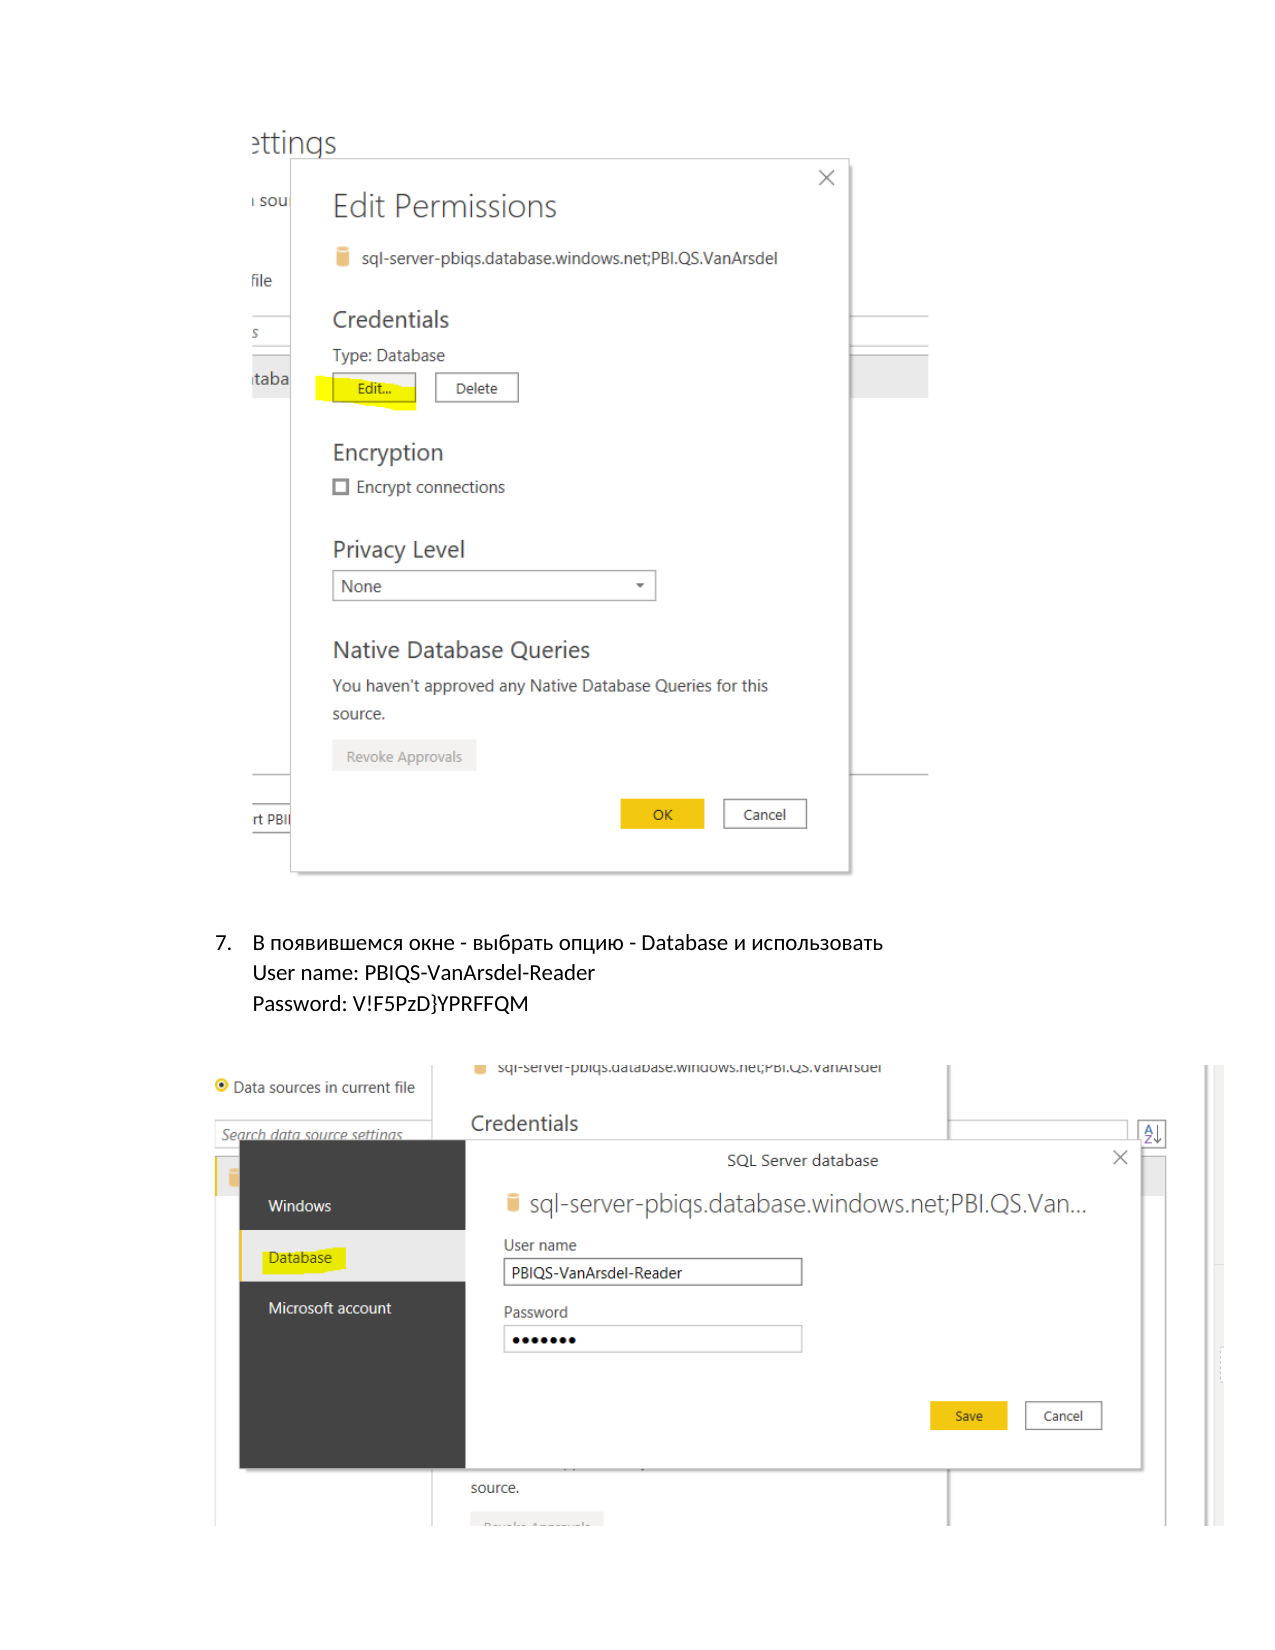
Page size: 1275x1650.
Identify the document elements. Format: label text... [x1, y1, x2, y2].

list В появившемся окне - выбрать опцию - Database и использовать User name: PBIQS-VanArsdel-Reader [215, 928, 1186, 986]
list Password: V!F5PzD}YPRFFQM [252, 989, 1186, 1017]
picture [252, 118, 929, 926]
picture [214, 1065, 1224, 1526]
